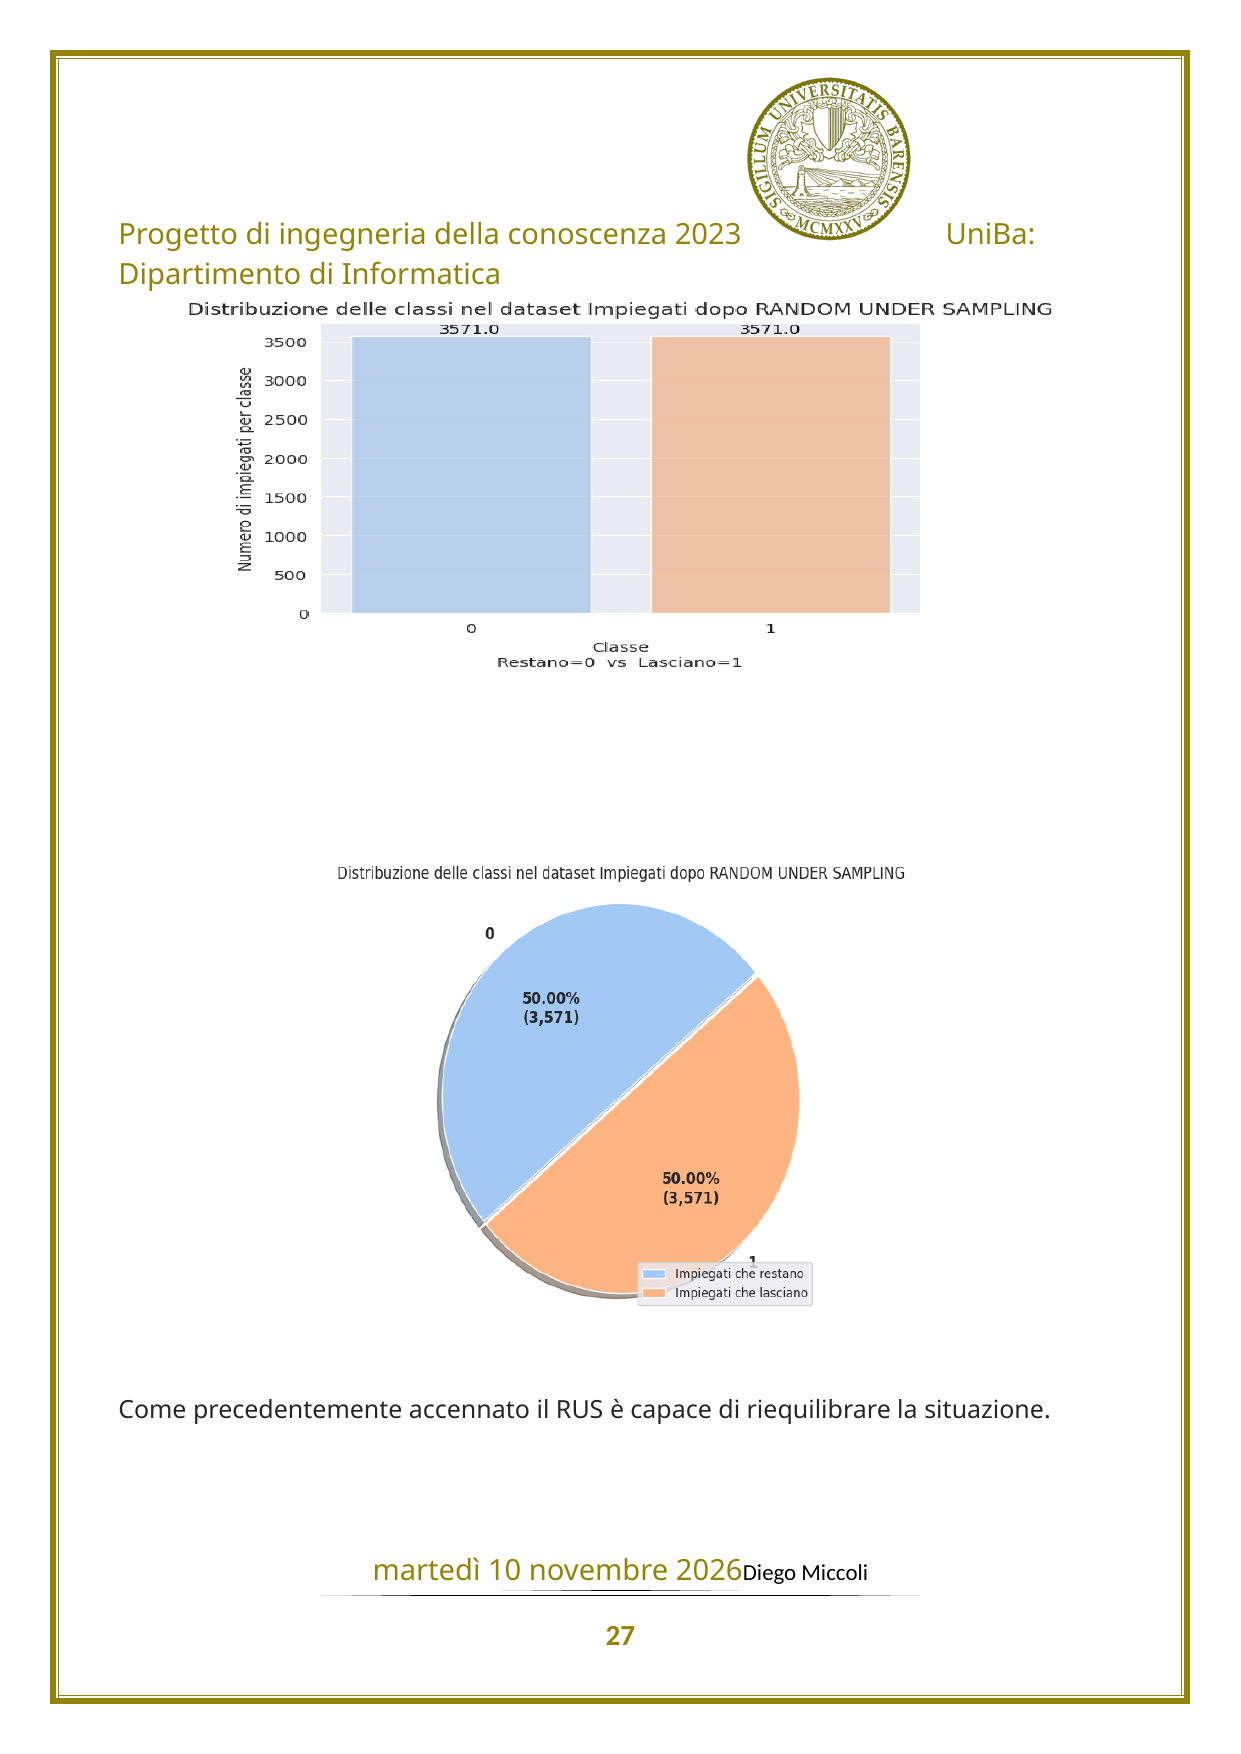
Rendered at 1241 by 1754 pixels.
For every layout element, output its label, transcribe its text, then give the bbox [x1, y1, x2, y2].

picture [175, 292, 1065, 678]
picture [741, 73, 915, 245]
picture [328, 856, 913, 1320]
text Come precedentemente accennato il RUS è capace di riequilibrare la situazione. [118, 1392, 1122, 1426]
